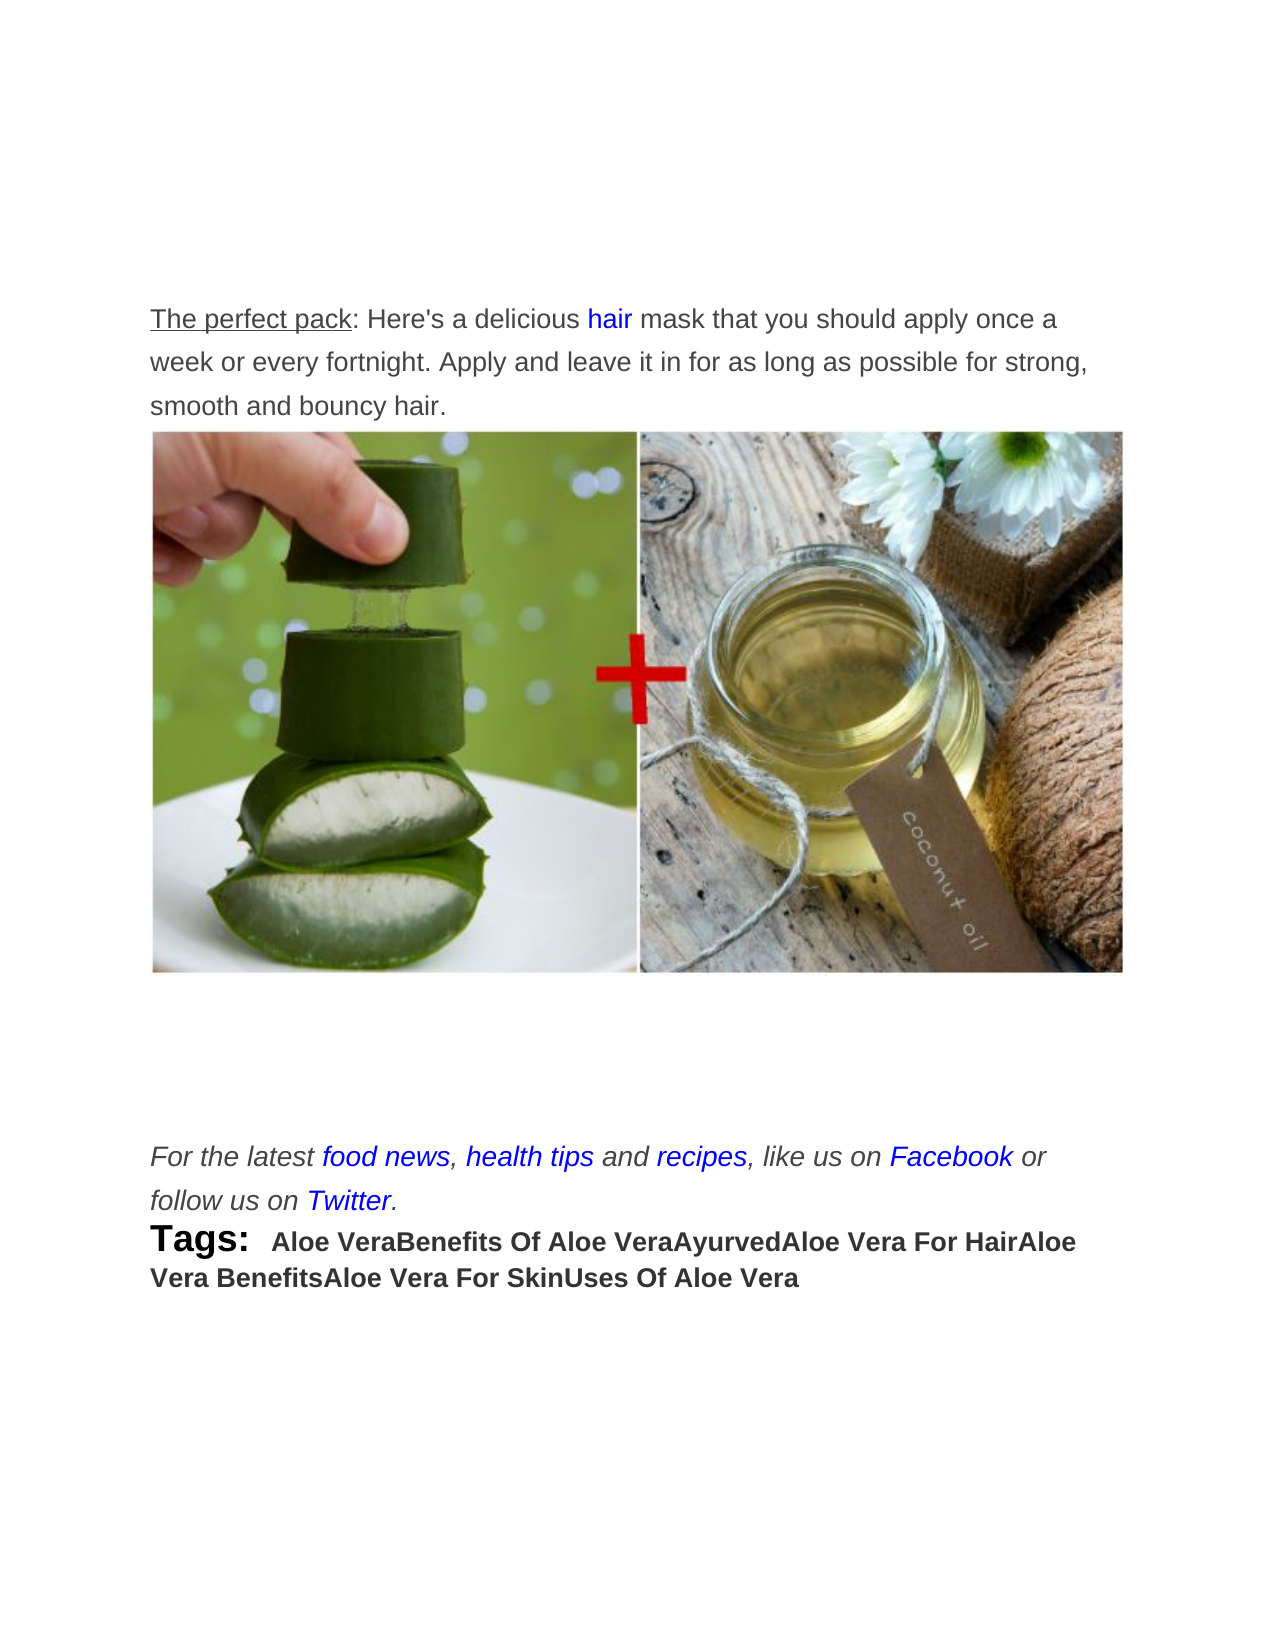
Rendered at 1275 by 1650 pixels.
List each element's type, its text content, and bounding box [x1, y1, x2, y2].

picture [150, 430, 1126, 976]
text For the latest food news, health tips and recipes, like us on Facebook or follow us on Twitter. [150, 1128, 1125, 1216]
text Tags: Aloe VeraBenefits Of Aloe VeraAyurvedAloe Vera For HairAloe Vera BenefitsAloe Vera For SkinUses Of Aloe Vera [150, 1216, 1125, 1293]
text The perfect pack: Here's a delicious hair mask that you should apply once a week or every fortnight. Apply and leave it in for as long as possible for strong, smooth and bouncy hair. [150, 290, 1125, 422]
